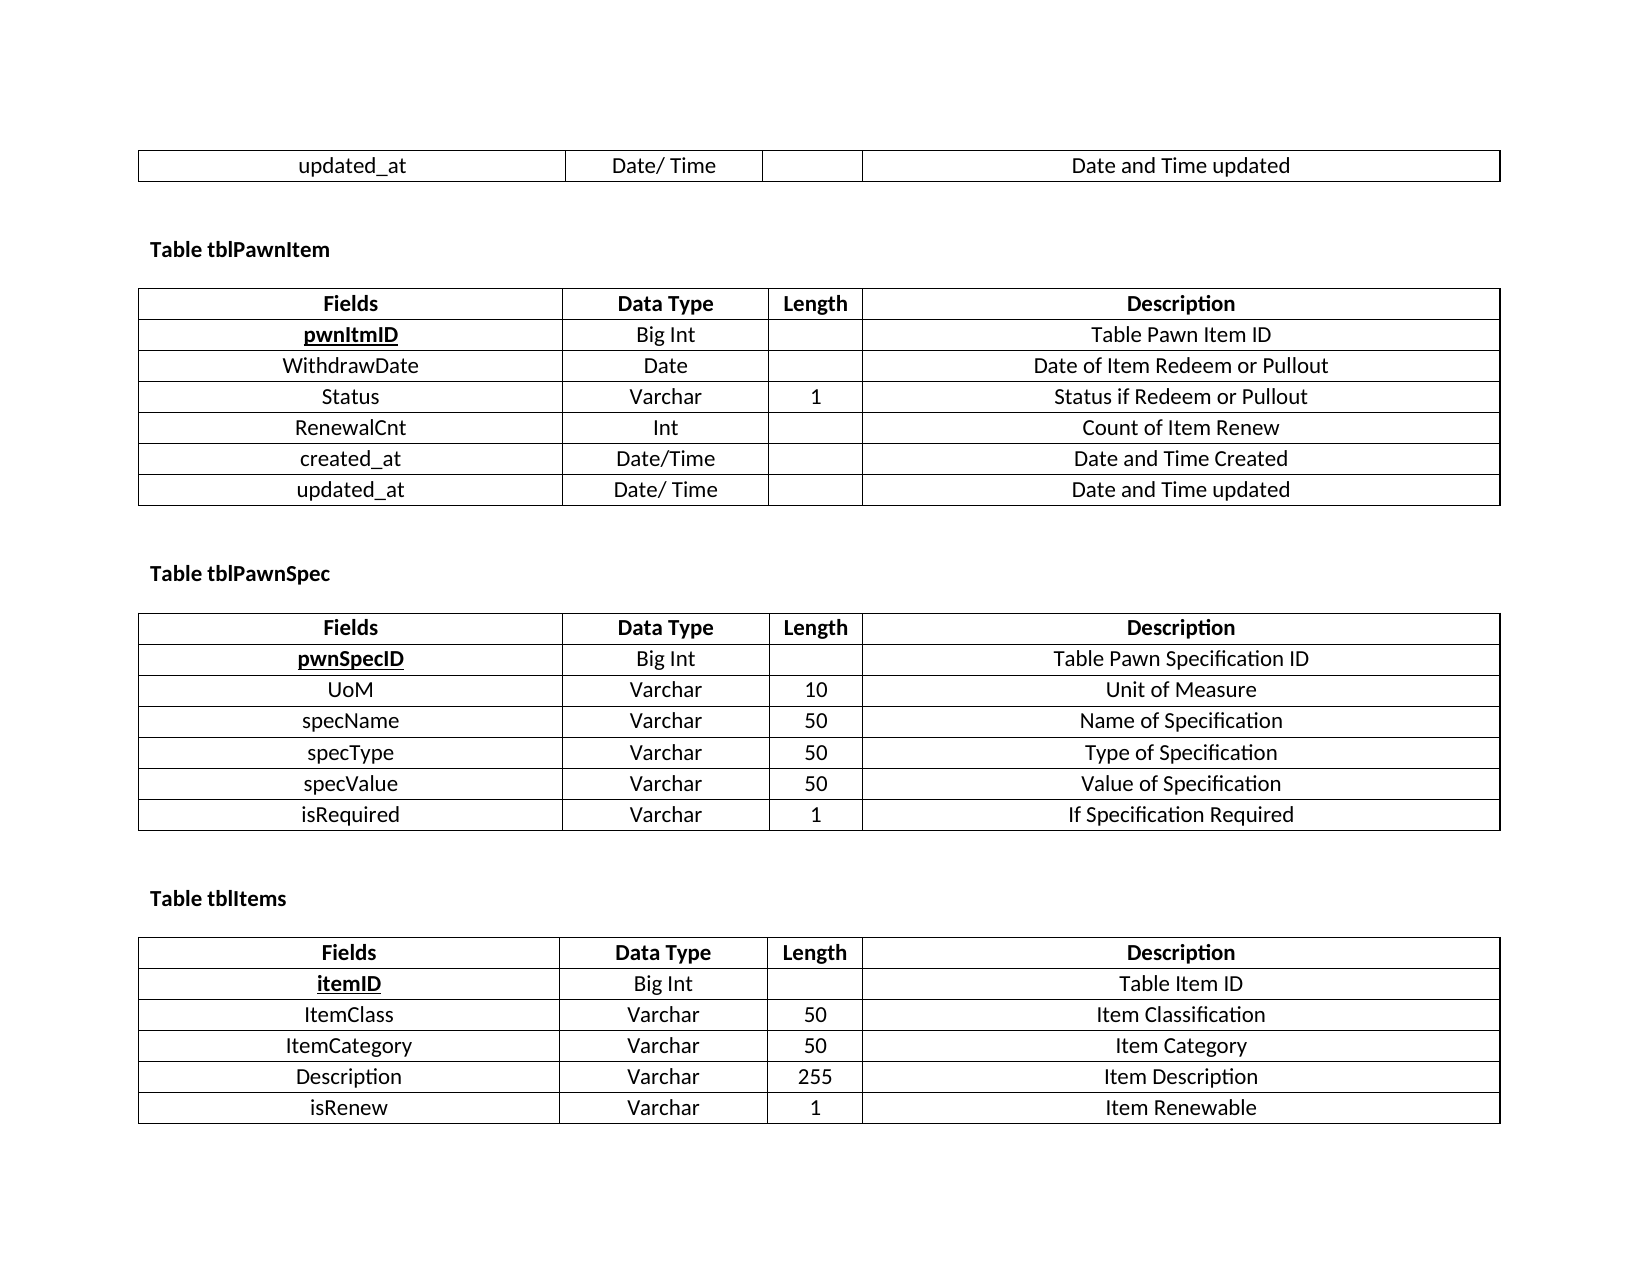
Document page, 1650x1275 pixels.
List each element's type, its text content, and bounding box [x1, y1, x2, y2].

table_header Data Type [563, 614, 769, 643]
table_cell [769, 413, 862, 443]
table_header Length [770, 614, 862, 643]
table_cell Item Category [863, 1031, 1499, 1061]
table_cell 50 [768, 1031, 862, 1061]
table_cell 50 [770, 769, 862, 799]
table_cell Date and Time Created [863, 444, 1499, 474]
table_cell [769, 351, 862, 381]
table_cell 1 [769, 382, 862, 412]
table_cell Varchar [563, 707, 769, 737]
text Table tblPawnItem [150, 235, 1500, 263]
table_cell 1 [770, 800, 862, 830]
table_cell 50 [770, 738, 862, 768]
table_cell itemID [139, 969, 559, 999]
table_cell [769, 320, 862, 350]
table_cell Status [139, 382, 562, 412]
table_cell Table Item ID [863, 969, 1499, 999]
table_cell specType [139, 738, 562, 768]
table_header Description [863, 289, 1499, 319]
table_cell Big Int [563, 320, 768, 350]
table_cell Date [563, 351, 768, 381]
text Table tblItems [150, 884, 1500, 912]
table_cell [770, 645, 862, 674]
table_cell ItemClass [139, 1000, 559, 1030]
table_cell Table Pawn Specification ID [863, 645, 1499, 674]
table_cell Date/ Time [563, 475, 768, 505]
table_cell pwnItmID [139, 320, 562, 350]
table_cell Item Description [863, 1062, 1499, 1092]
table_cell [763, 151, 862, 181]
table_cell Varchar [563, 800, 769, 830]
table_cell [768, 969, 862, 999]
table_cell 50 [768, 1000, 862, 1030]
table_cell WithdrawDate [139, 351, 562, 381]
table_cell Varchar [563, 676, 769, 706]
table_cell Date/Time [563, 444, 768, 474]
table_header Fields [139, 614, 562, 643]
table_cell Int [563, 413, 768, 443]
table_cell Varchar [560, 1031, 767, 1061]
table_cell specName [139, 707, 562, 737]
table_cell Type of Specification [863, 738, 1499, 768]
table_cell 50 [770, 707, 862, 737]
table_cell Item Renewable [863, 1093, 1499, 1123]
table_header Fields [139, 289, 562, 319]
table_header Description [863, 938, 1499, 968]
table_cell Varchar [560, 1093, 767, 1123]
table_cell Varchar [563, 738, 769, 768]
table_cell Date and Time updated [863, 151, 1499, 181]
table_cell Big Int [563, 645, 769, 674]
table_cell Varchar [560, 1062, 767, 1092]
table_cell isRequired [139, 800, 562, 830]
table_cell 1 [768, 1093, 862, 1123]
table_cell Description [139, 1062, 559, 1092]
table_cell Status if Redeem or Pullout [863, 382, 1499, 412]
table_cell [769, 475, 862, 505]
table_cell created_at [139, 444, 562, 474]
table_cell Count of Item Renew [863, 413, 1499, 443]
table_cell UoM [139, 676, 562, 706]
table_cell Big Int [560, 969, 767, 999]
table_cell Item Classification [863, 1000, 1499, 1030]
table_cell isRenew [139, 1093, 559, 1123]
table_cell 10 [770, 676, 862, 706]
table_cell If Specification Required [863, 800, 1499, 830]
table_header Length [768, 938, 862, 968]
table_cell Unit of Measure [863, 676, 1499, 706]
table_cell Date/ Time [566, 151, 762, 181]
table_cell specValue [139, 769, 562, 799]
table_header Data Type [563, 289, 768, 319]
table_cell Varchar [560, 1000, 767, 1030]
table_header Length [769, 289, 862, 319]
table_cell ItemCategory [139, 1031, 559, 1061]
table_cell updated_at [139, 151, 565, 181]
table_cell Date of Item Redeem or Pullout [863, 351, 1499, 381]
table_cell Varchar [563, 769, 769, 799]
table_cell Table Pawn Item ID [863, 320, 1499, 350]
table_cell Date and Time updated [863, 475, 1499, 505]
table_cell Name of Specification [863, 707, 1499, 737]
table_cell Value of Specification [863, 769, 1499, 799]
table_cell pwnSpecID [139, 645, 562, 674]
table_cell RenewalCnt [139, 413, 562, 443]
table_cell [769, 444, 862, 474]
text Table tblPawnSpec [150, 559, 1500, 587]
table_header Fields [139, 938, 559, 968]
table_header Data Type [560, 938, 767, 968]
table_cell Varchar [563, 382, 768, 412]
table_cell 255 [768, 1062, 862, 1092]
table_cell updated_at [139, 475, 562, 505]
table_header Description [863, 614, 1499, 643]
